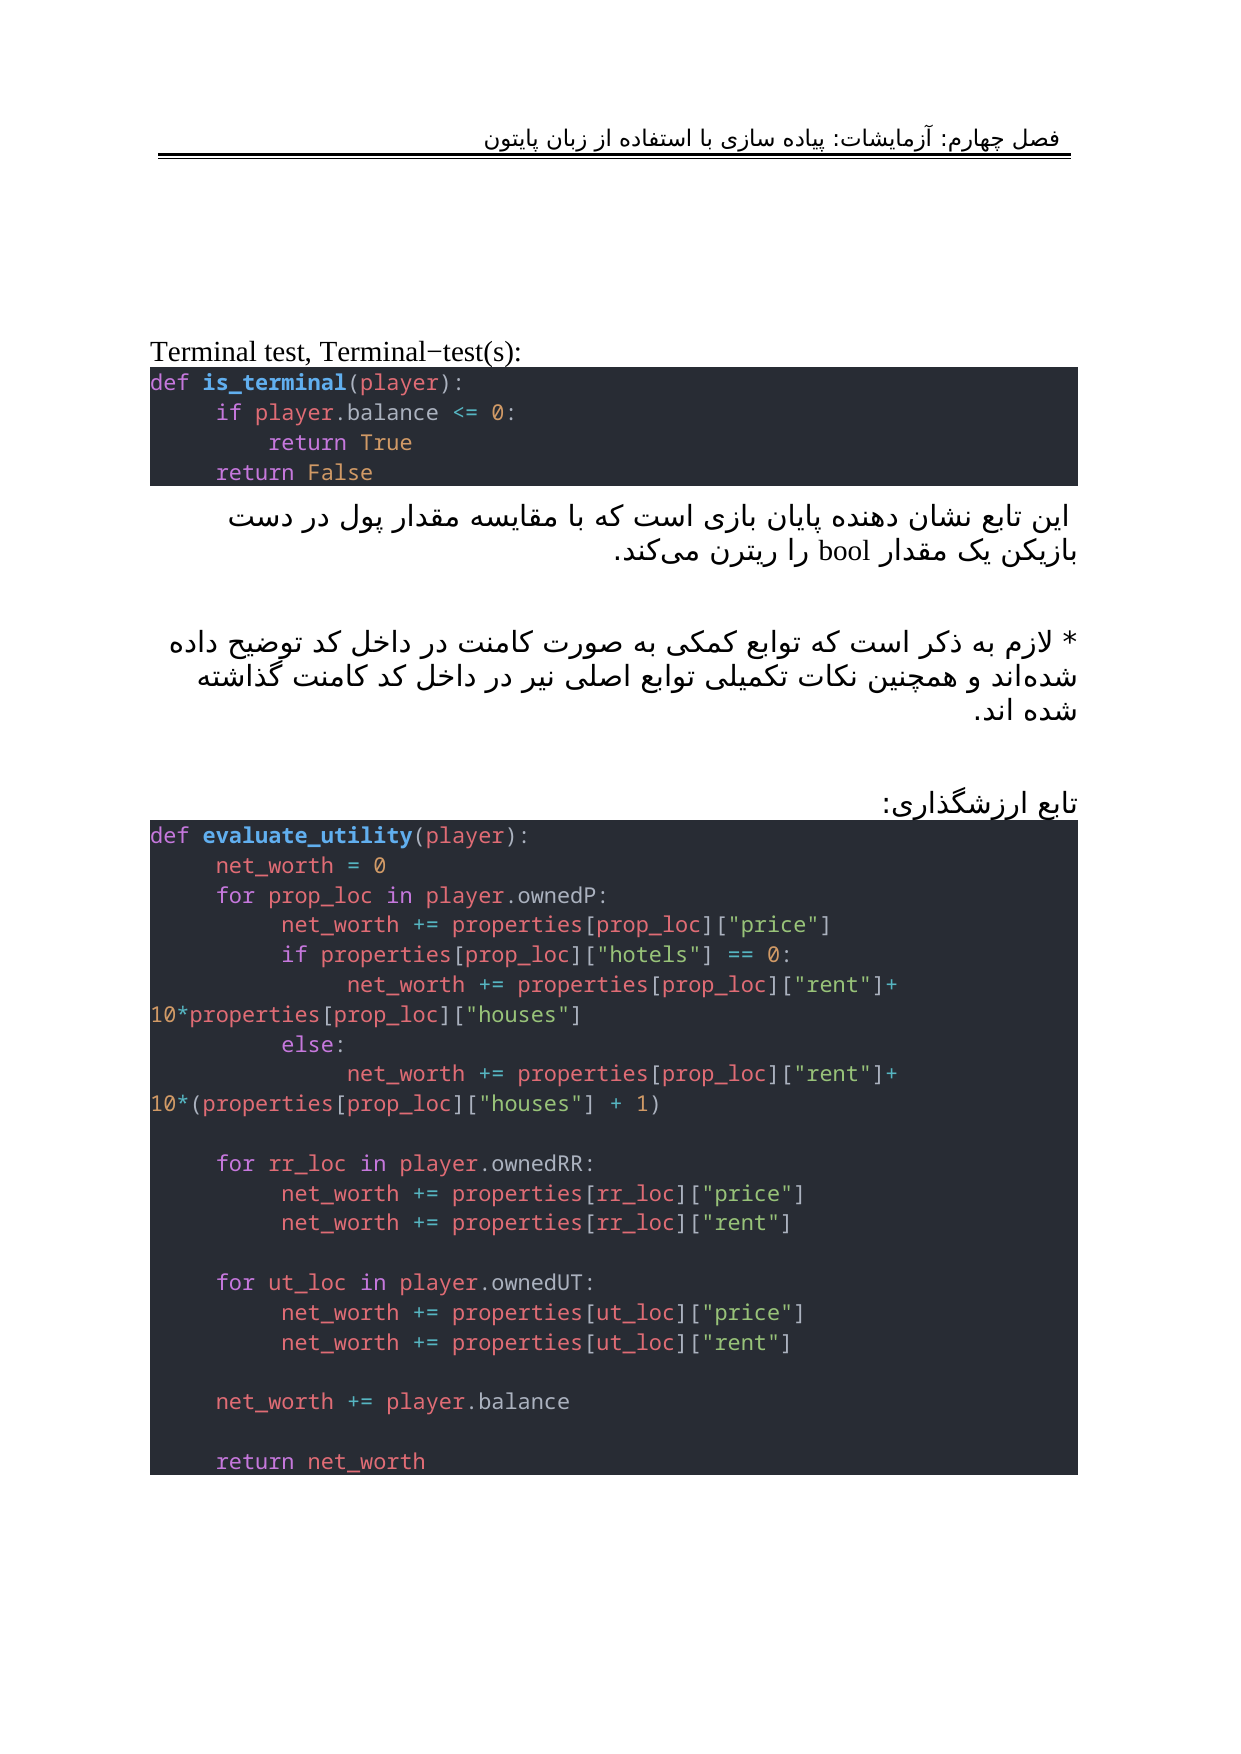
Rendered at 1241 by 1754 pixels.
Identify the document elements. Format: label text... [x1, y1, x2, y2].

text net_worth = 0 [150, 850, 1078, 879]
text for ut_loc in player.ownedUT: [150, 1267, 1078, 1297]
text net_worth += properties[prop_loc]["rent"]+ 10*(properties[prop_loc]["houses"] + 1) [150, 1058, 1078, 1118]
text تابع ارزشگذاری: [150, 786, 1078, 820]
text def is_terminal(player): [150, 367, 1078, 397]
text def evaluate_utility(player): [150, 820, 1078, 850]
text net_worth += properties[ut_loc]["price"] [150, 1297, 1078, 1326]
text return True [150, 427, 1078, 457]
text for rr_loc in player.ownedRR: [150, 1148, 1078, 1177]
text if player.balance <= 0: [150, 397, 1078, 427]
text net_worth += player.balance [150, 1386, 1078, 1416]
text net_worth += properties[rr_loc]["price"] [150, 1177, 1078, 1207]
text net_worth += properties[ut_loc]["rent"] [150, 1326, 1078, 1356]
text * لازم به ذکر است که توابع کمکی به صورت کامنت در داخل کد توضیح داده شده‌اند و همچنین نکات تکمیلی توابع اصلی نیر در داخل کد کامنت گذاشته شده اند. [150, 626, 1078, 727]
text net_worth += properties[prop_loc]["price"] [150, 909, 1078, 939]
text این تابع نشان دهنده پایان بازی است که با مقایسه مقدار پول در دست بازیکن یک مقدار bool را ریترن می‌کند. [150, 499, 1078, 567]
text return False [150, 457, 1078, 486]
text net_worth += properties[rr_loc]["rent"] [150, 1207, 1078, 1237]
text return net_worth [150, 1446, 1078, 1475]
text net_worth += properties[prop_loc]["rent"]+ 10*properties[prop_loc]["houses"] [150, 969, 1078, 1028]
text Terminal test, Terminal−test(s): [150, 334, 1078, 367]
text for prop_loc in player.ownedP: [150, 879, 1078, 909]
text if properties[prop_loc]["hotels"] == 0: [150, 939, 1078, 969]
text else: [150, 1028, 1078, 1058]
